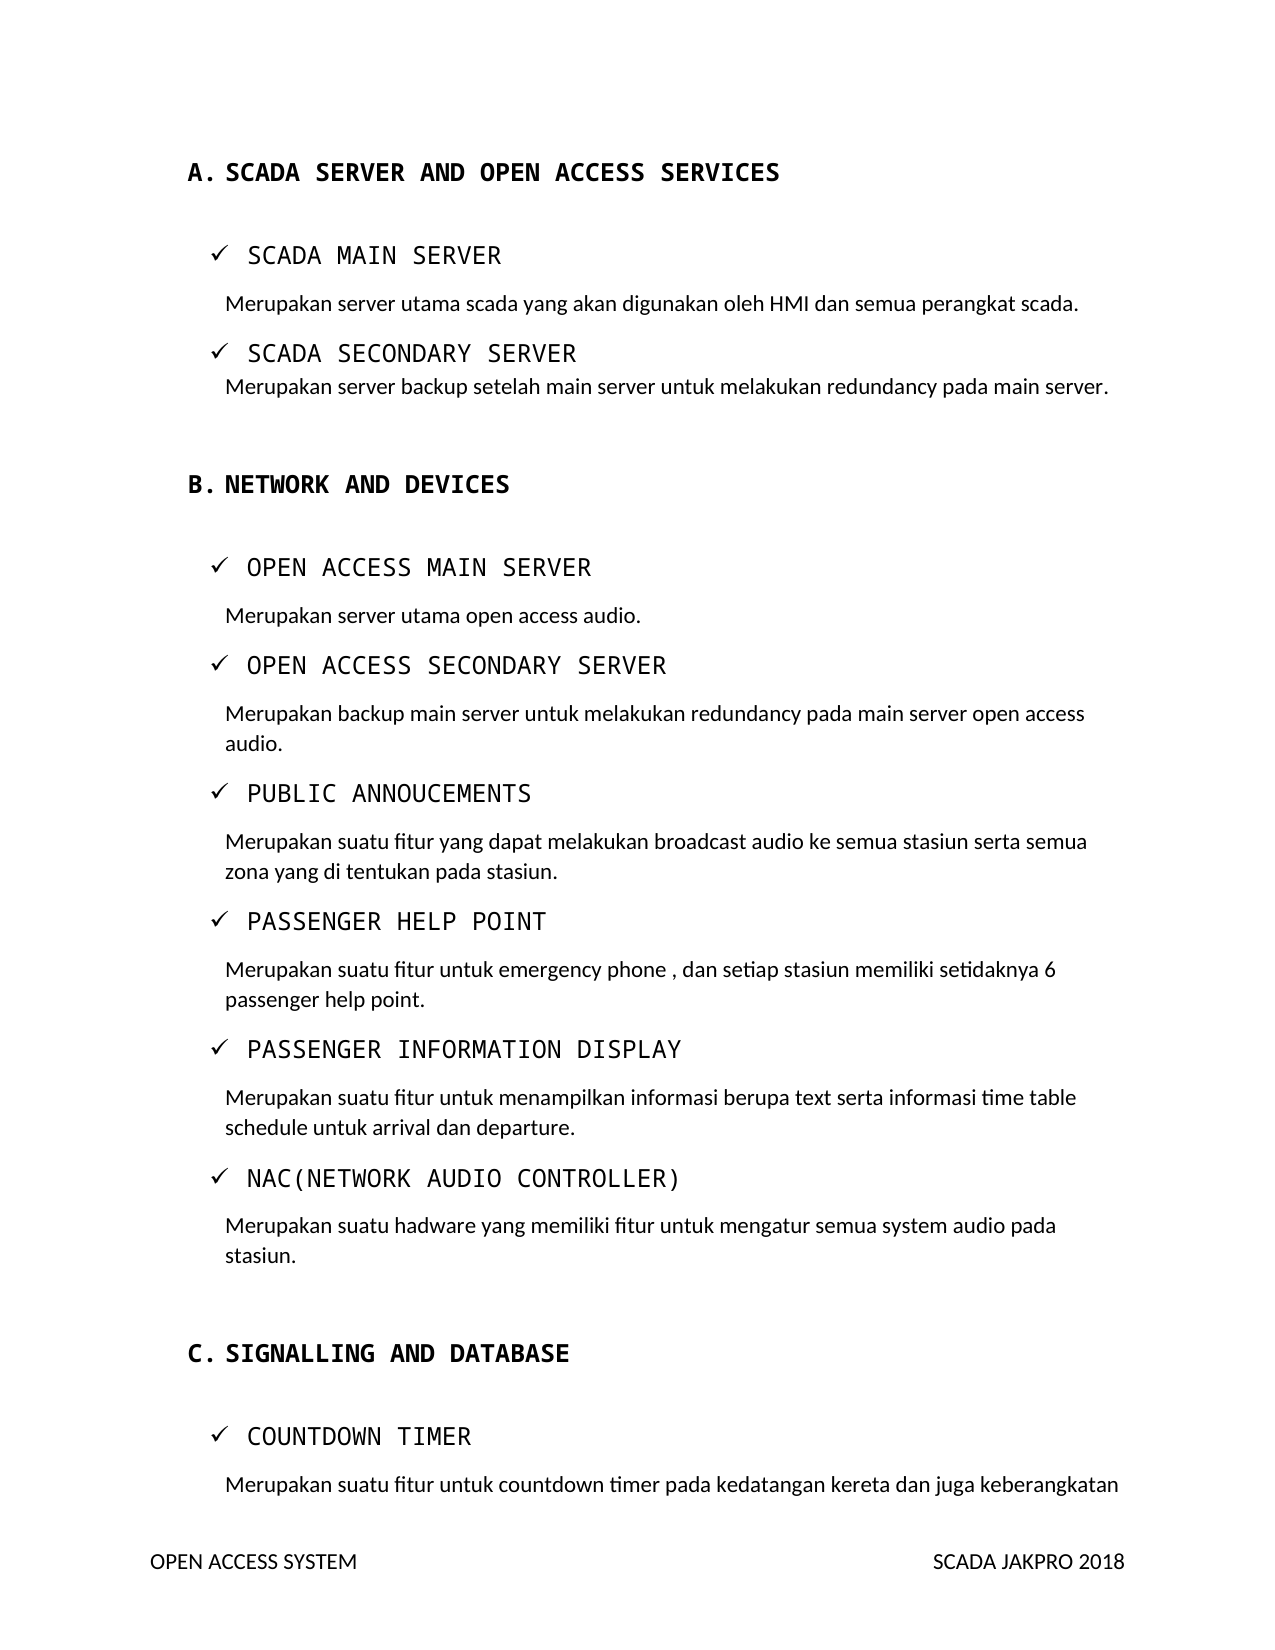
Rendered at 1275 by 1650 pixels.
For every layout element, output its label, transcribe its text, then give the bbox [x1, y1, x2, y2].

subtitle PUBLIC ANNOUCEMENTS [209, 776, 1125, 810]
text Merupakan suatu fitur yang dapat melakukan broadcast audio ke semua stasiun serta semua zona yang di tentukan pada stasiun. [225, 827, 1125, 885]
subtitle COUNTDOWN TIMER [209, 1419, 1125, 1453]
text Merupakan server backup setelah main server untuk melakukan redundancy pada main server. [225, 372, 1125, 401]
subtitle NAC(NETWORK AUDIO CONTROLLER) [209, 1160, 1125, 1194]
subtitle SCADA MAIN SERVER [209, 238, 1125, 272]
subtitle OPEN ACCESS MAIN SERVER [209, 550, 1125, 584]
subtitle SCADA SERVER AND OPEN ACCESS SERVICES [187, 154, 1125, 188]
subtitle OPEN ACCESS SECONDARY SERVER [209, 648, 1125, 682]
text Merupakan server utama open access audio. [225, 601, 1125, 629]
subtitle SCADA SECONDARY SERVER [209, 336, 1125, 370]
text Merupakan suatu hadware yang memiliki fitur untuk mengatur semua system audio pada stasiun. [225, 1211, 1125, 1269]
subtitle PASSENGER INFORMATION DISPLAY [209, 1032, 1125, 1066]
subtitle NETWORK AND DEVICES [187, 466, 1125, 500]
subtitle SIGNALLING AND DATABASE [187, 1335, 1125, 1369]
text Merupakan suatu fitur untuk menampilkan informasi berupa text serta informasi time table schedule untuk arrival dan departure. [225, 1083, 1125, 1141]
text Merupakan suatu fitur untuk countdown timer pada kedatangan kereta dan juga keberangkatan [225, 1470, 1125, 1498]
text Merupakan server utama scada yang akan digunakan oleh HMI dan semua perangkat scada. [225, 289, 1125, 317]
text Merupakan backup main server untuk melakukan redundancy pada main server open access audio. [225, 699, 1125, 757]
subtitle PASSENGER HELP POINT [209, 904, 1125, 938]
text Merupakan suatu fitur untuk emergency phone , dan setiap stasiun memiliki setidaknya 6 passenger help point. [225, 955, 1125, 1013]
